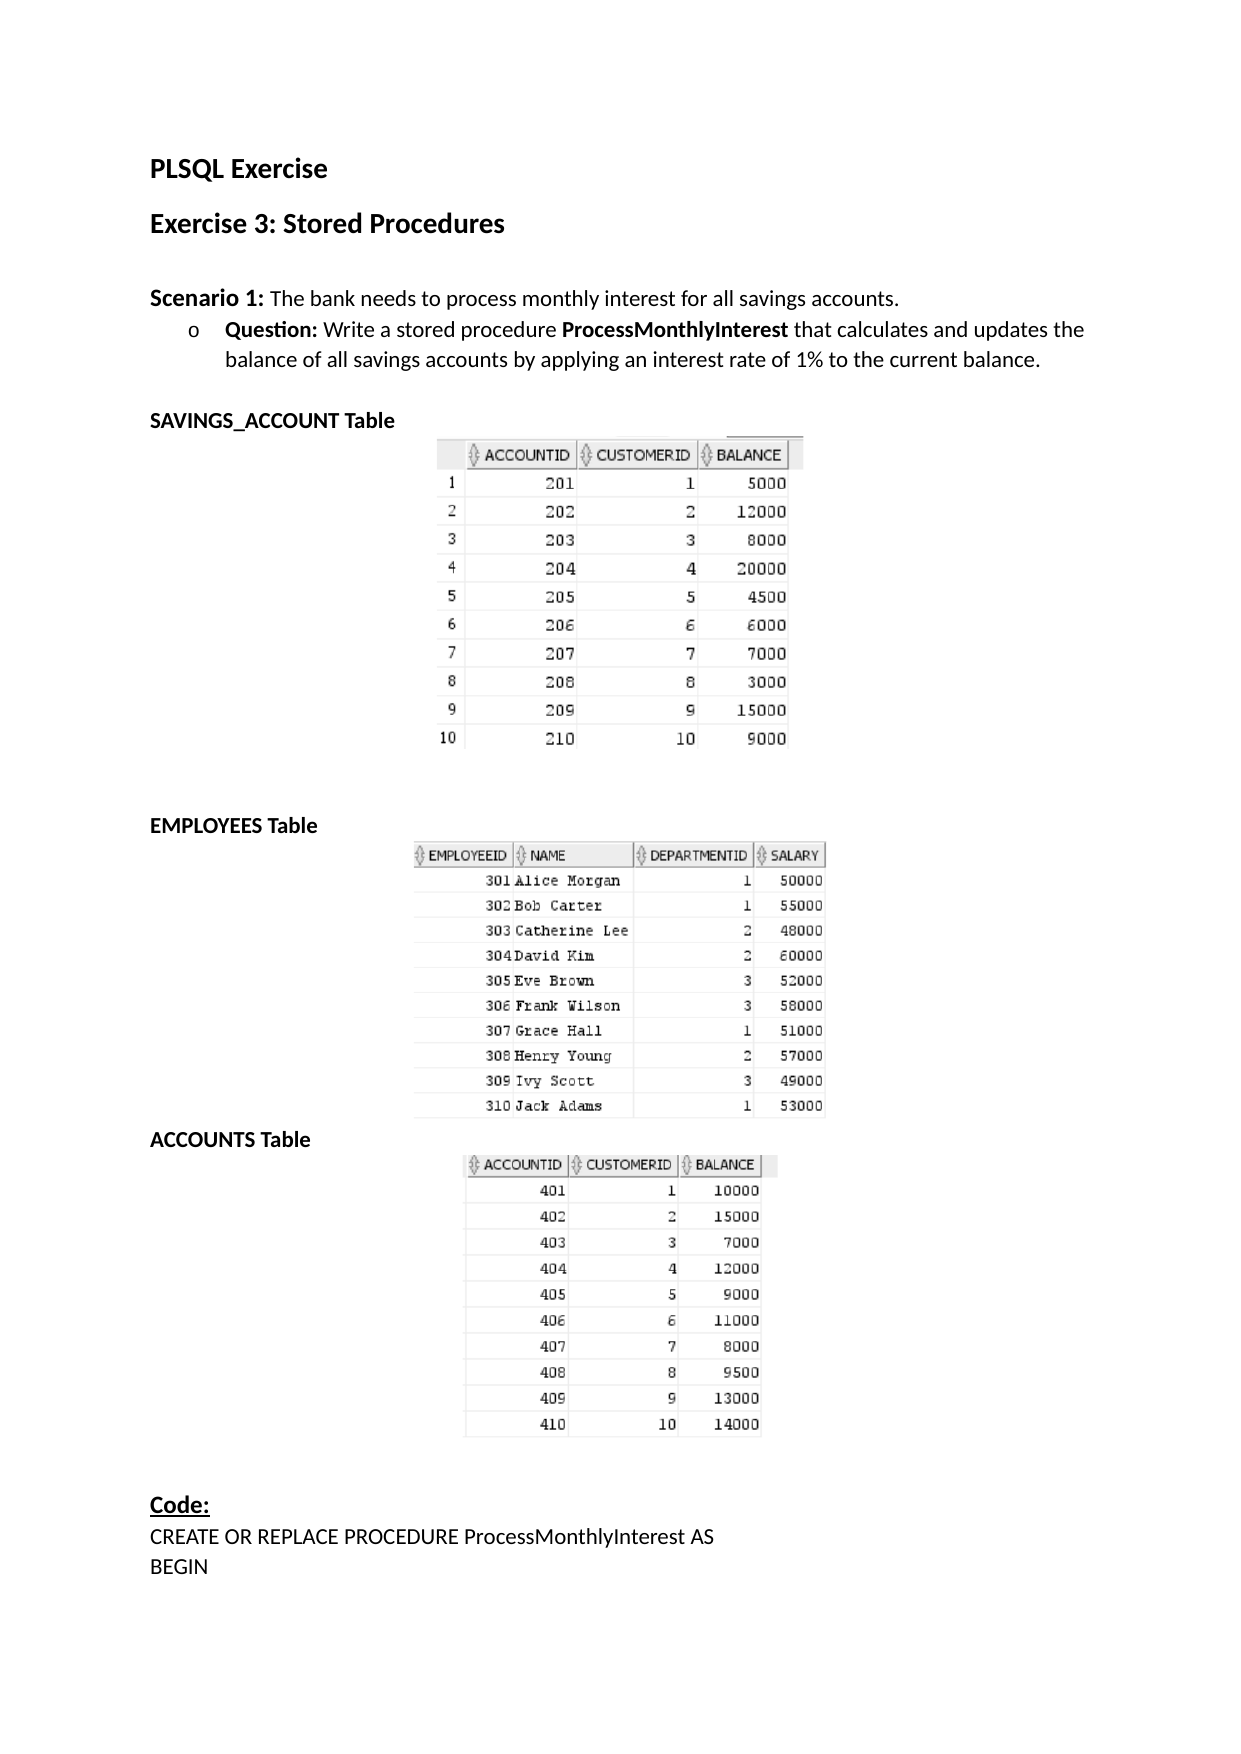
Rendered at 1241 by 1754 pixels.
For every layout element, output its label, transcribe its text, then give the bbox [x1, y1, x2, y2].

text Scenario 1: The bank needs to process monthly interest for all savings accounts. [150, 282, 1090, 312]
text ACCOUNTS Table [150, 1126, 1090, 1154]
picture [436, 436, 804, 749]
text Exercise 3: Stored Procedures [150, 205, 1090, 241]
picture [413, 841, 827, 1124]
list Question: Write a stored procedure ProcessMonthlyInterest that calculates and updates the balance of all savings accounts by applying an interest rate of 1% to the current balance. [187, 315, 1090, 374]
text Code: [150, 1489, 1090, 1520]
text SAVINGS_ACCOUNT Table [150, 406, 1090, 434]
text BEGIN [150, 1552, 1090, 1580]
text CREATE OR REPLACE PROCEDURE ProcessMonthlyInterest AS [150, 1522, 1090, 1550]
text PLSQL Exercise [150, 150, 1090, 186]
picture [462, 1155, 778, 1457]
text EMPLOYEES Table [150, 811, 1090, 839]
